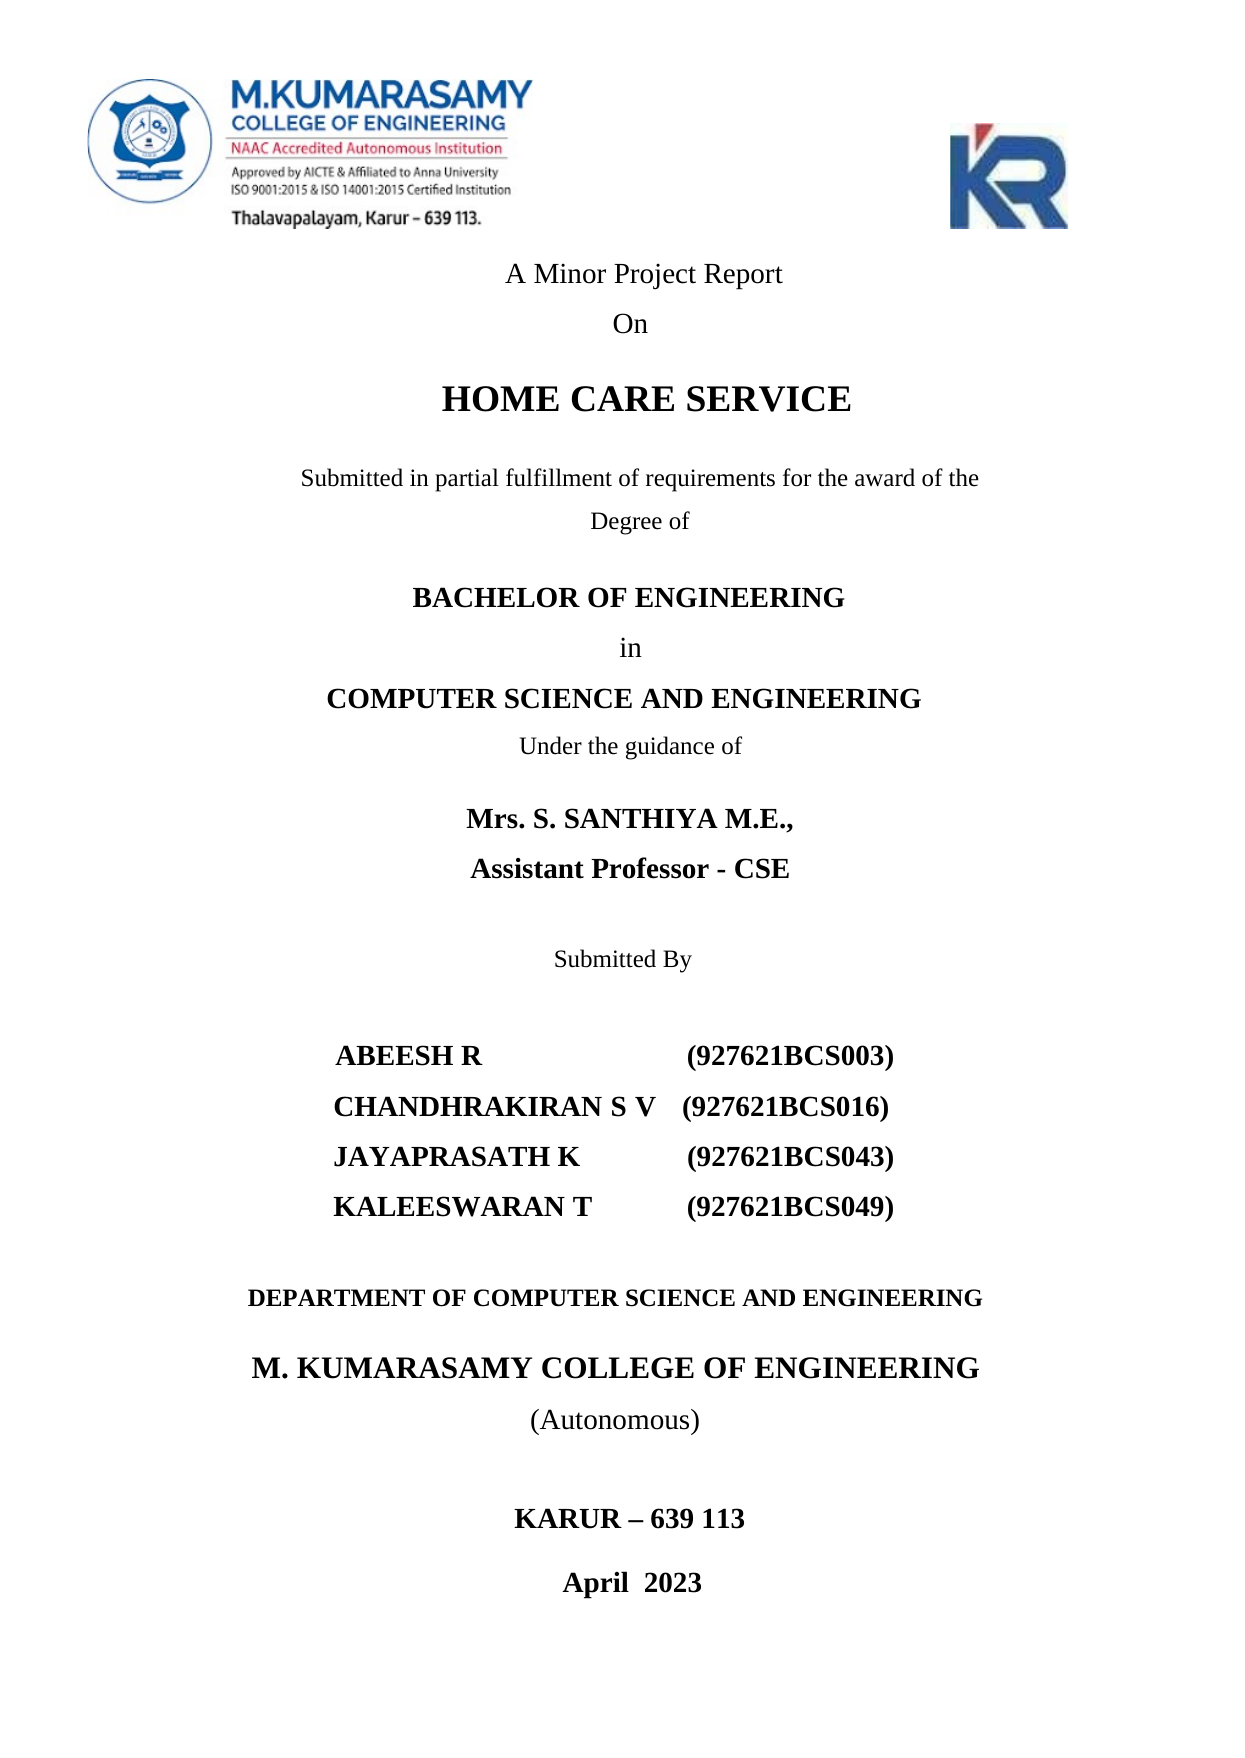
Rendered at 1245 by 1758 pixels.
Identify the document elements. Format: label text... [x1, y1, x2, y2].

text (Autonomous) [62, 1402, 700, 1436]
subtitle KARUR – 639 113 [276, 1502, 983, 1535]
text DEPARTMENT OF COMPUTER SCIENCE AND ENGINEERING [62, 1283, 1168, 1311]
text M. KUMARASAMY COLLEGE OF ENGINEERING [62, 1349, 1169, 1385]
subtitle COMPUTER SCIENCE AND ENGINEERING [264, 681, 983, 715]
text Under the guidance of [278, 731, 983, 760]
subtitle ABEESH R (927621BCS003) CHANDHRAKIRAN S V (927621BCS016) JAYAPRASATH K (927621BCS043) KALEESWARAN T (927621BCS049) [333, 1038, 896, 1223]
picture [950, 123, 1069, 229]
title HOME CARE SERVICE [287, 377, 1007, 420]
text Submitted in partial fulfillment of requirements for the award of the Degree of [287, 463, 993, 534]
subtitle Mrs. S. SANTHIYA M.E., [62, 801, 1197, 834]
text Submitted By [62, 944, 692, 973]
text April 2023 [62, 1565, 702, 1598]
text On [277, 306, 983, 339]
text A Minor Project Report [287, 256, 1001, 289]
picture [87, 79, 533, 229]
text in [278, 630, 983, 664]
subtitle BACHELOR OF ENGINEERING [274, 580, 983, 614]
text Assistant Professor - CSE [277, 851, 983, 885]
